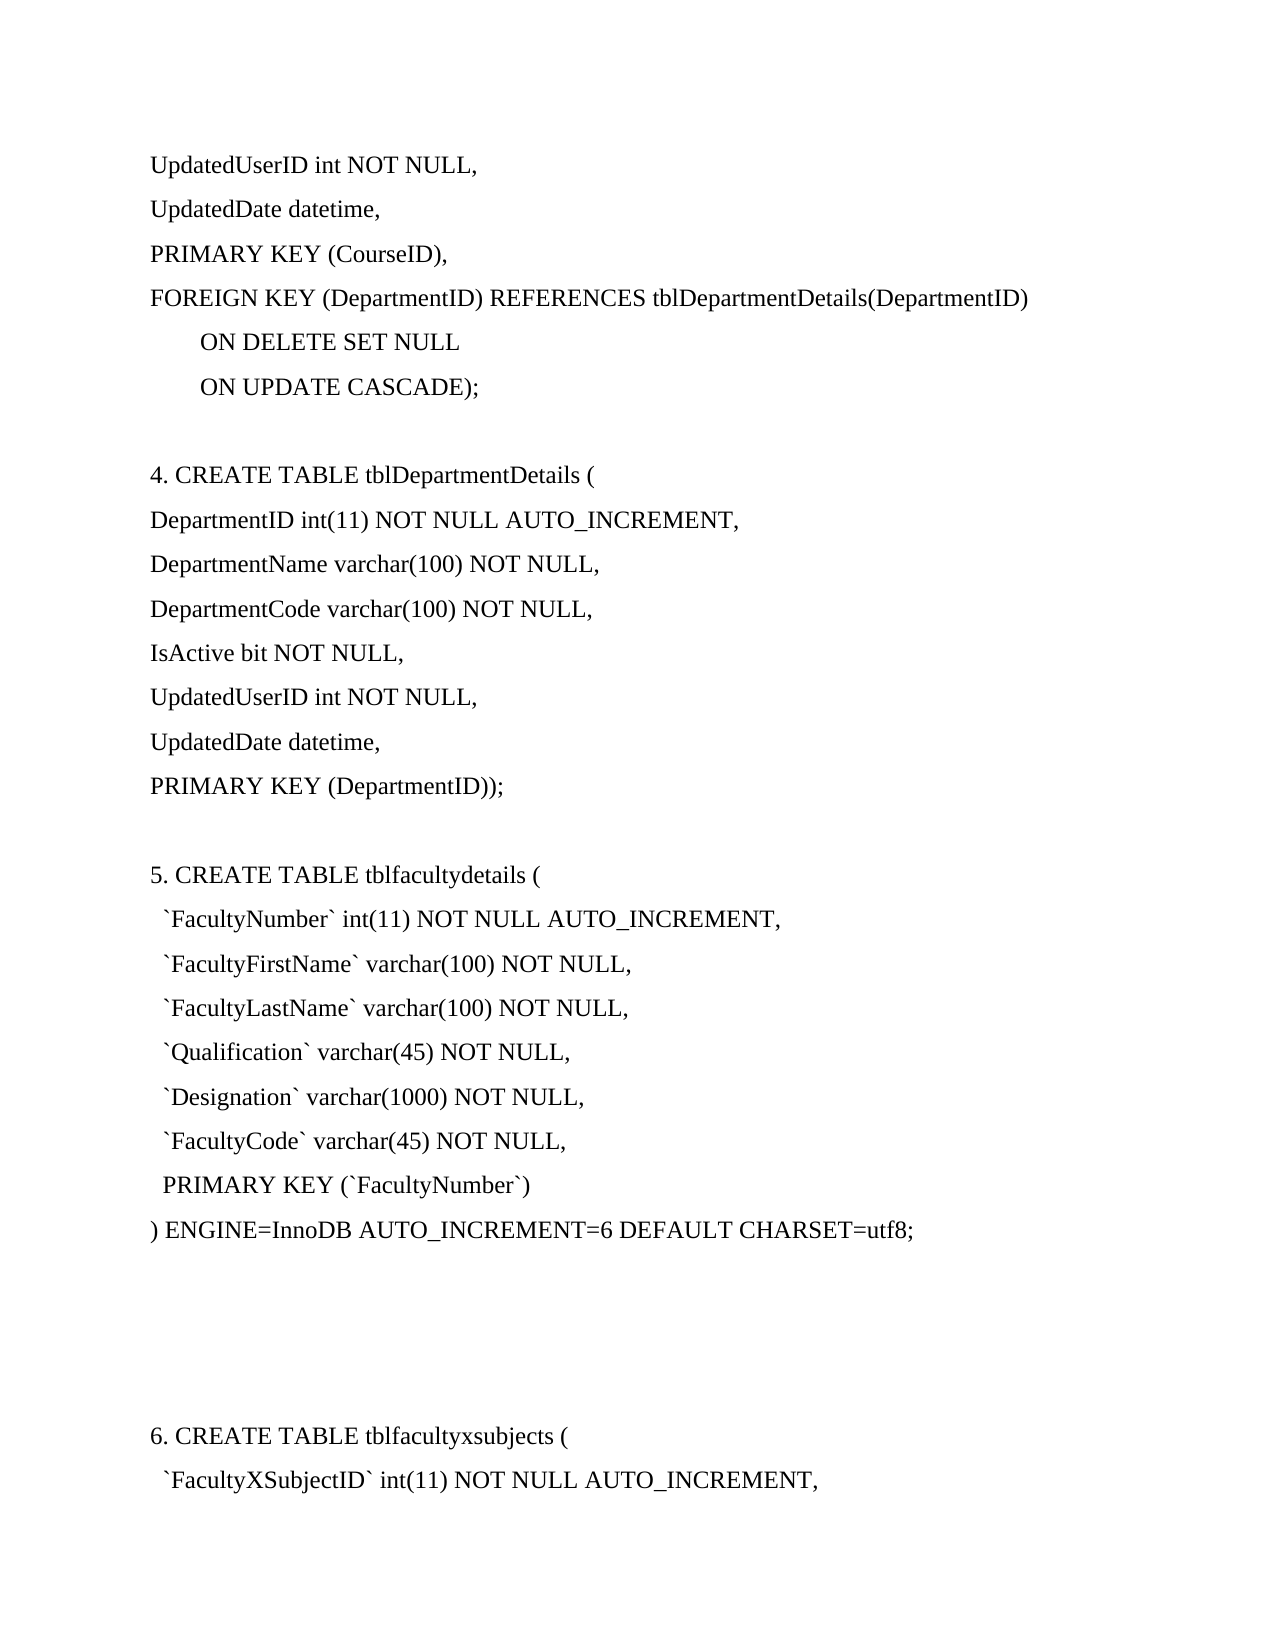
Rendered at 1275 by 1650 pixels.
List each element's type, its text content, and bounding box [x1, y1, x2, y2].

text 4. CREATE TABLE tblDepartmentDetails ( [150, 461, 1125, 489]
text 5. CREATE TABLE tblfacultydetails ( [150, 860, 1125, 889]
text ) ENGINE=InnoDB AUTO_INCREMENT=6 DEFAULT CHARSET=utf8; [150, 1215, 1125, 1244]
text FOREIGN KEY (DepartmentID) REFERENCES tblDepartmentDetails(DepartmentID) [150, 283, 1125, 312]
text `Designation` varchar(1000) NOT NULL, [150, 1082, 1125, 1111]
text `FacultyCode` varchar(45) NOT NULL, [150, 1126, 1125, 1155]
text DepartmentCode varchar(100) NOT NULL, [150, 594, 1125, 622]
text `FacultyXSubjectID` int(11) NOT NULL AUTO_INCREMENT, [150, 1466, 1125, 1494]
text PRIMARY KEY (`FacultyNumber`) [150, 1171, 1125, 1199]
text UpdatedDate datetime, [150, 194, 1125, 223]
text IsActive bit NOT NULL, [150, 638, 1125, 667]
text DepartmentName varchar(100) NOT NULL, [150, 549, 1125, 578]
text UpdatedUserID int NOT NULL, [150, 150, 1125, 179]
text `FacultyLastName` varchar(100) NOT NULL, [150, 993, 1125, 1022]
text ON DELETE SET NULL [150, 327, 1125, 356]
text ON UPDATE CASCADE); [150, 372, 1125, 401]
text `FacultyNumber` int(11) NOT NULL AUTO_INCREMENT, [150, 904, 1125, 933]
text UpdatedUserID int NOT NULL, [150, 682, 1125, 711]
text `FacultyFirstName` varchar(100) NOT NULL, [150, 949, 1125, 977]
text UpdatedDate datetime, [150, 727, 1125, 756]
text PRIMARY KEY (CourseID), [150, 239, 1125, 267]
text DepartmentID int(11) NOT NULL AUTO_INCREMENT, [150, 505, 1125, 534]
text `Qualification` varchar(45) NOT NULL, [150, 1037, 1125, 1066]
text PRIMARY KEY (DepartmentID)); [150, 771, 1125, 800]
text 6. CREATE TABLE tblfacultyxsubjects ( [150, 1421, 1125, 1450]
